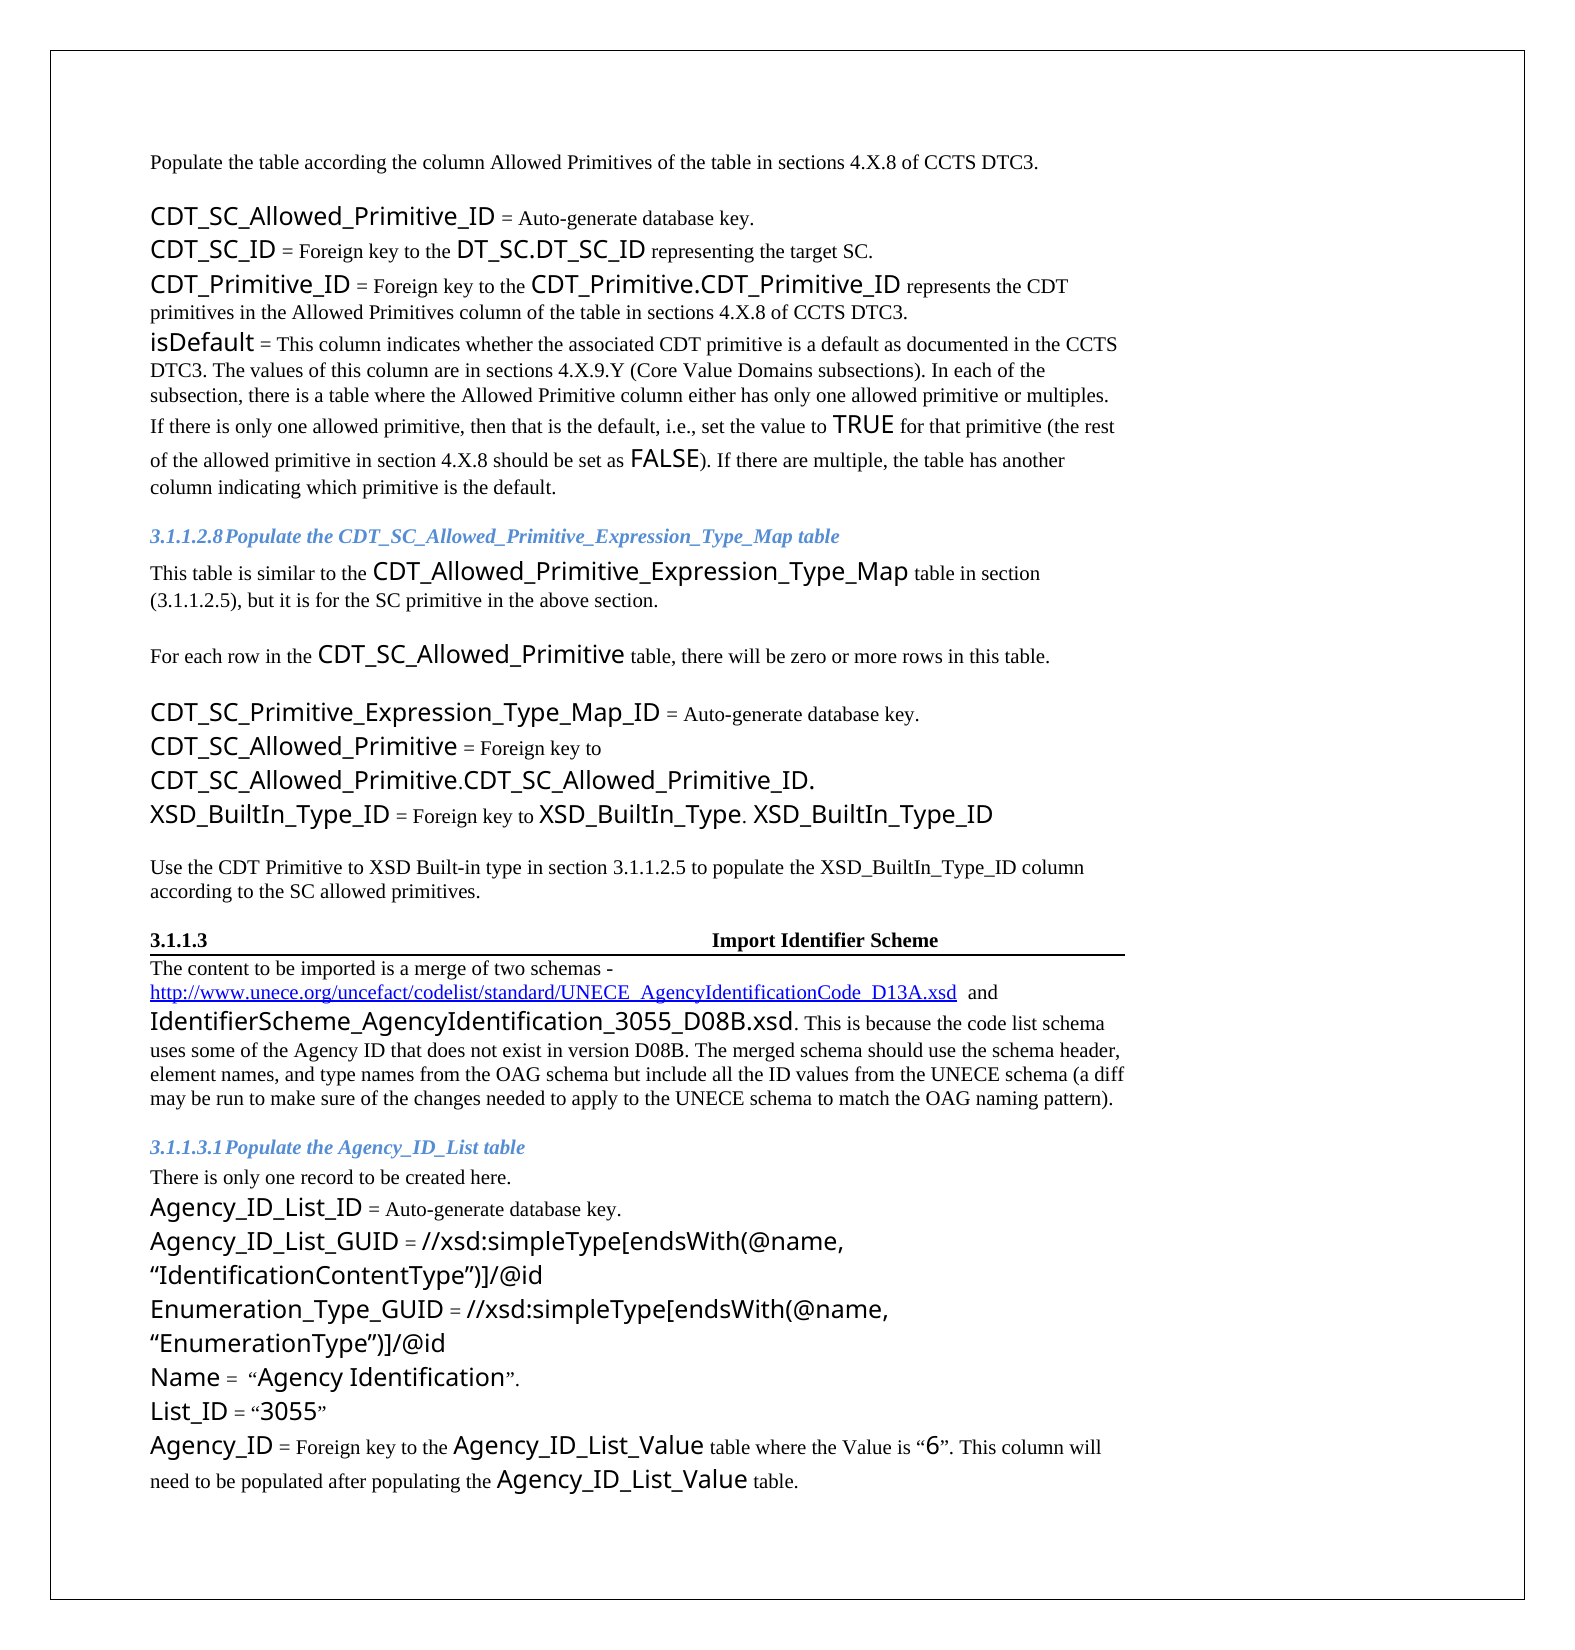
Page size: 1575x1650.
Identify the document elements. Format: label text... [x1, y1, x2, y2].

text Agency_ID = Foreign key to the Agency_ID_List_Value table where the Value is “6”. This column will need to be populated after populating the Agency_ID_List_Value table. [150, 1428, 1125, 1496]
text CDT_SC_Allowed_Primitive_ID = Auto-generate database key. [150, 198, 1125, 232]
text CDT_SC_ID = Foreign key to the DT_SC.DT_SC_ID representing the target SC. [150, 232, 1125, 266]
text Agency_ID_List_ID = Auto-generate database key. [150, 1189, 1125, 1223]
subtitle Populate the CDT_SC_Allowed_Primitive_Expression_Type_Map table [150, 524, 975, 548]
text Populate the table according the column Allowed Primitives of the table in sections 4.X.8 of CCTS DTC3. [150, 150, 1125, 174]
text There is only one record to be created here. [150, 1165, 1125, 1189]
text Agency_ID_List_GUID = //xsd:simpleType[endsWith(@name, “IdentificationContentType”)]/@id [150, 1223, 1125, 1291]
text isDefault = This column indicates whether the associated CDT primitive is a default as documented in the CCTS DTC3. The values of this column are in sections 4.X.9.Y (Core Value Domains subsections). In each of the subsection, there is a table where the Allowed Primitive column either has only one allowed primitive or multiples. If there is only one allowed primitive, then that is the default, i.e., set the value to TRUE for that primitive (the rest of the allowed primitive in section 4.X.8 should be set as FALSE). If there are multiple, the table has another column indicating which primitive is the default. [150, 324, 1125, 499]
text For each row in the CDT_SC_Allowed_Primitive table, there will be zero or more rows in this table. [150, 636, 1125, 670]
subtitle Populate the Agency_ID_List table [150, 1135, 975, 1159]
text Name = “Agency Identification”. [150, 1359, 1125, 1394]
text CDT_SC_Allowed_Primitive = Foreign key to CDT_SC_Allowed_Primitive.CDT_SC_Allowed_Primitive_ID. [150, 728, 1125, 797]
text Use the CDT Primitive to XSD Built-in type in section 3.1.1.2.5 to populate the XSD_BuiltIn_Type_ID column according to the SC allowed primitives. [150, 855, 1125, 903]
subtitle Import Identifier Scheme [150, 928, 1125, 954]
text The content to be imported is a merge of two schemas - http://www.unece.org/uncefact/codelist/standard/UNECE_AgencyIdentificationCode_D13A.xsd and IdentifierScheme_AgencyIdentification_3055_D08B.xsd. This is because the code list schema uses some of the Agency ID that does not exist in version D08B. The merged schema should use the schema header, element names, and type names from the OAG schema but include all the ID values from the UNECE schema (a diff may be run to make sure of the changes needed to apply to the UNECE schema to match the OAG naming pattern). [150, 956, 1125, 1110]
text This table is similar to the CDT_Allowed_Primitive_Expression_Type_Map table in section (3.1.1.2.5), but it is for the SC primitive in the above section. [150, 554, 1125, 612]
text List_ID = “3055” [150, 1394, 1125, 1428]
text Enumeration_Type_GUID = //xsd:simpleType[endsWith(@name, “EnumerationType”)]/@id [150, 1291, 1125, 1359]
text CDT_Primitive_ID = Foreign key to the CDT_Primitive.CDT_Primitive_ID represents the CDT primitives in the Allowed Primitives column of the table in sections 4.X.8 of CCTS DTC3. [150, 266, 1125, 324]
text XSD_BuiltIn_Type_ID = Foreign key to XSD_BuiltIn_Type. XSD_BuiltIn_Type_ID [150, 797, 1125, 831]
text CDT_SC_Primitive_Expression_Type_Map_ID = Auto-generate database key. [150, 694, 1125, 728]
